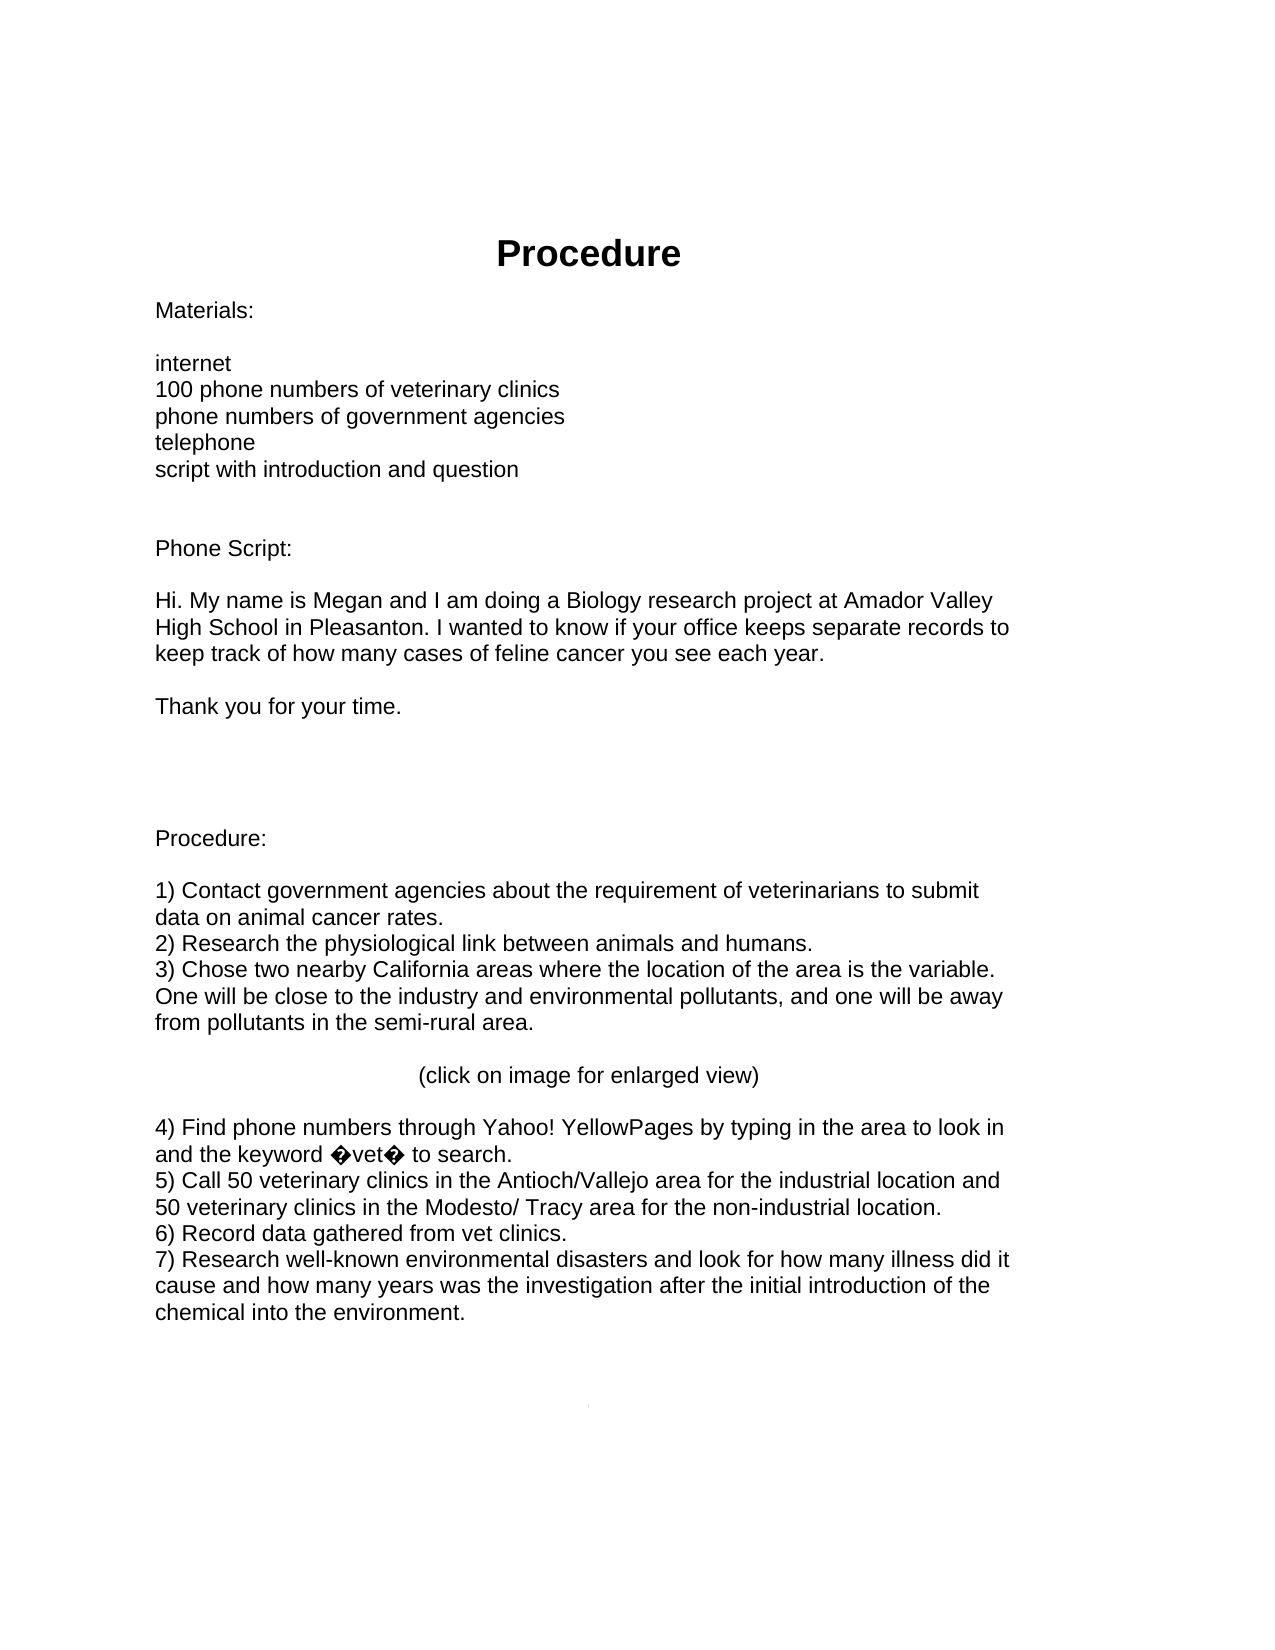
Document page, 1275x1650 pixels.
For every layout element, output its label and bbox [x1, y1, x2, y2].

table_header [150, 176, 1027, 1488]
